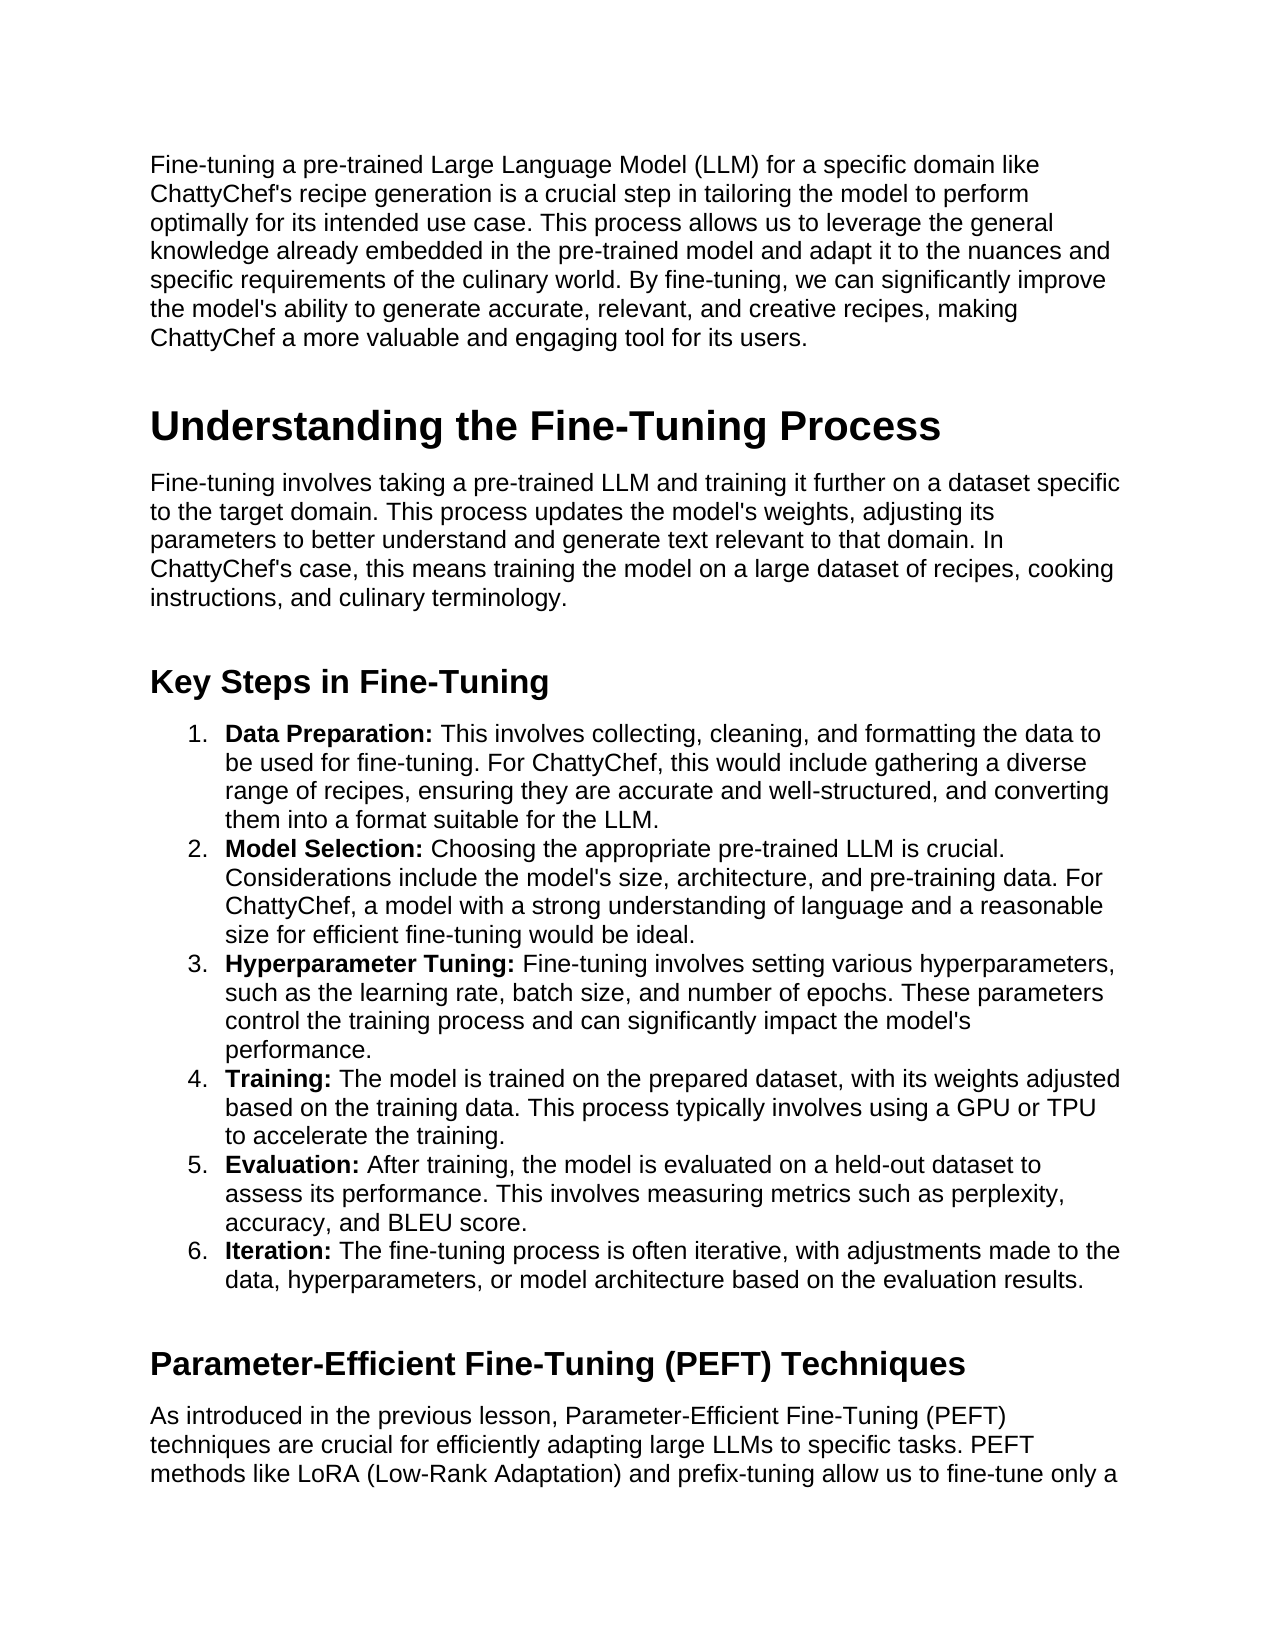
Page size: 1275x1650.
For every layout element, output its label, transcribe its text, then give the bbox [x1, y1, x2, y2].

list Evaluation: After training, the model is evaluated on a held-out dataset to assess its performance. This involves measuring metrics such as perplexity, accuracy, and BLEU score. [187, 1150, 1125, 1236]
list Iteration: The fine-tuning process is often iterative, with adjustments made to the data, hyperparameters, or model architecture based on the evaluation results. [187, 1236, 1125, 1294]
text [150, 1401, 1125, 1487]
text Key Steps in Fine-Tuning [150, 662, 1125, 700]
list Model Selection: Choosing the appropriate pre-trained LLM is crucial. Considerations include the model's size, architecture, and pre-training data. For ChattyChef, a model with a strong understanding of language and a reasonable size for efficient fine-tuning would be ideal. [187, 834, 1125, 949]
list Hyperparameter Tuning: Fine-tuning involves setting various hyperparameters, such as the learning rate, batch size, and number of epochs. These parameters control the training process and can significantly impact the model's performance. [187, 949, 1125, 1064]
text Fine-tuning involves taking a pre-trained LLM and training it further on a dataset specific to the target domain. This process updates the model's weights, adjusting its parameters to better understand and generate text relevant to that domain. In ChattyChef's case, this means training the model on a large dataset of recipes, cooking instructions, and culinary terminology. [150, 468, 1125, 612]
text Parameter-Efficient Fine-Tuning (PEFT) Techniques [150, 1344, 1125, 1382]
list Data Preparation: This involves collecting, cleaning, and formatting the data to be used for fine-tuning. For ChattyChef, this would include gathering a diverse range of recipes, ensuring they are accurate and well-structured, and converting them into a format suitable for the LLM. [187, 719, 1125, 834]
text Understanding the Fine-Tuning Process [150, 401, 1125, 449]
text Fine-tuning a pre-trained Large Language Model (LLM) for a specific domain like ChattyChef's recipe generation is a crucial step in tailoring the model to perform optimally for its intended use case. This process allows us to leverage the general knowledge already embedded in the pre-trained model and adapt it to the nuances and specific requirements of the culinary world. By fine-tuning, we can significantly improve the model's ability to generate accurate, relevant, and creative recipes, making ChattyChef a more valuable and engaging tool for its users. [150, 150, 1125, 351]
list Training: The model is trained on the prepared dataset, with its weights adjusted based on the training data. This process typically involves using a GPU or TPU to accelerate the training. [187, 1064, 1125, 1150]
